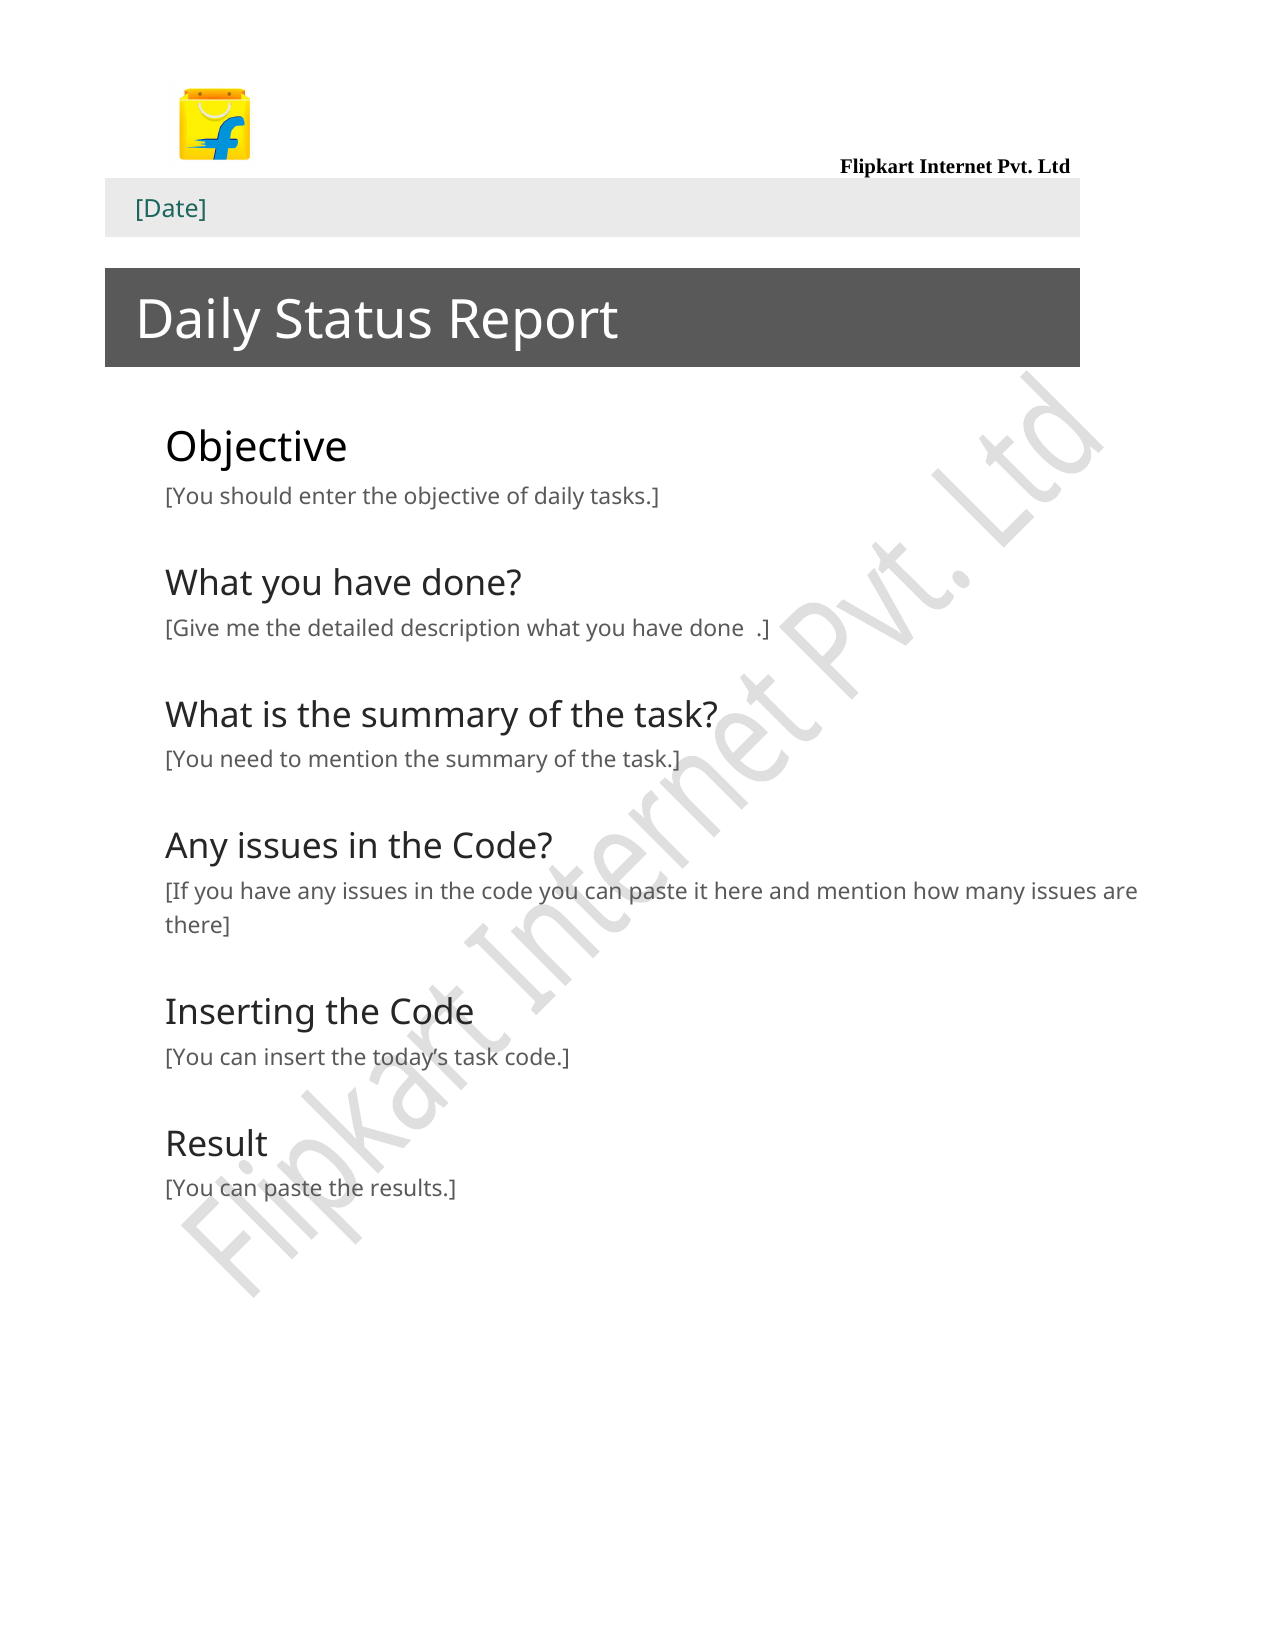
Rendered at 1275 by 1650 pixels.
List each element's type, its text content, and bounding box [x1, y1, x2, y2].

text [Give me the detailed description what you have done .] [165, 612, 1140, 643]
text [If you have any issues in the code you can paste it here and mention how many issues are there] [165, 875, 1140, 940]
text [You should enter the objective of daily tasks.] [165, 480, 1140, 511]
subtitle What is the summary of the task? [165, 689, 1140, 737]
text [You can paste the results.] [165, 1172, 1140, 1203]
subtitle Objective [165, 417, 1140, 473]
text [You need to mention the summary of the task.] [165, 743, 1140, 775]
subtitle Result [165, 1118, 1140, 1166]
text [You can insert the today’s task code.] [165, 1041, 1140, 1072]
subtitle Inserting the Code [165, 986, 1140, 1034]
table_header Daily Status Report [105, 268, 1080, 367]
table_header [Date] [105, 178, 1080, 237]
picture [165, 75, 264, 174]
subtitle What you have done? [165, 558, 1140, 606]
subtitle Any issues in the Code? [165, 821, 1140, 869]
